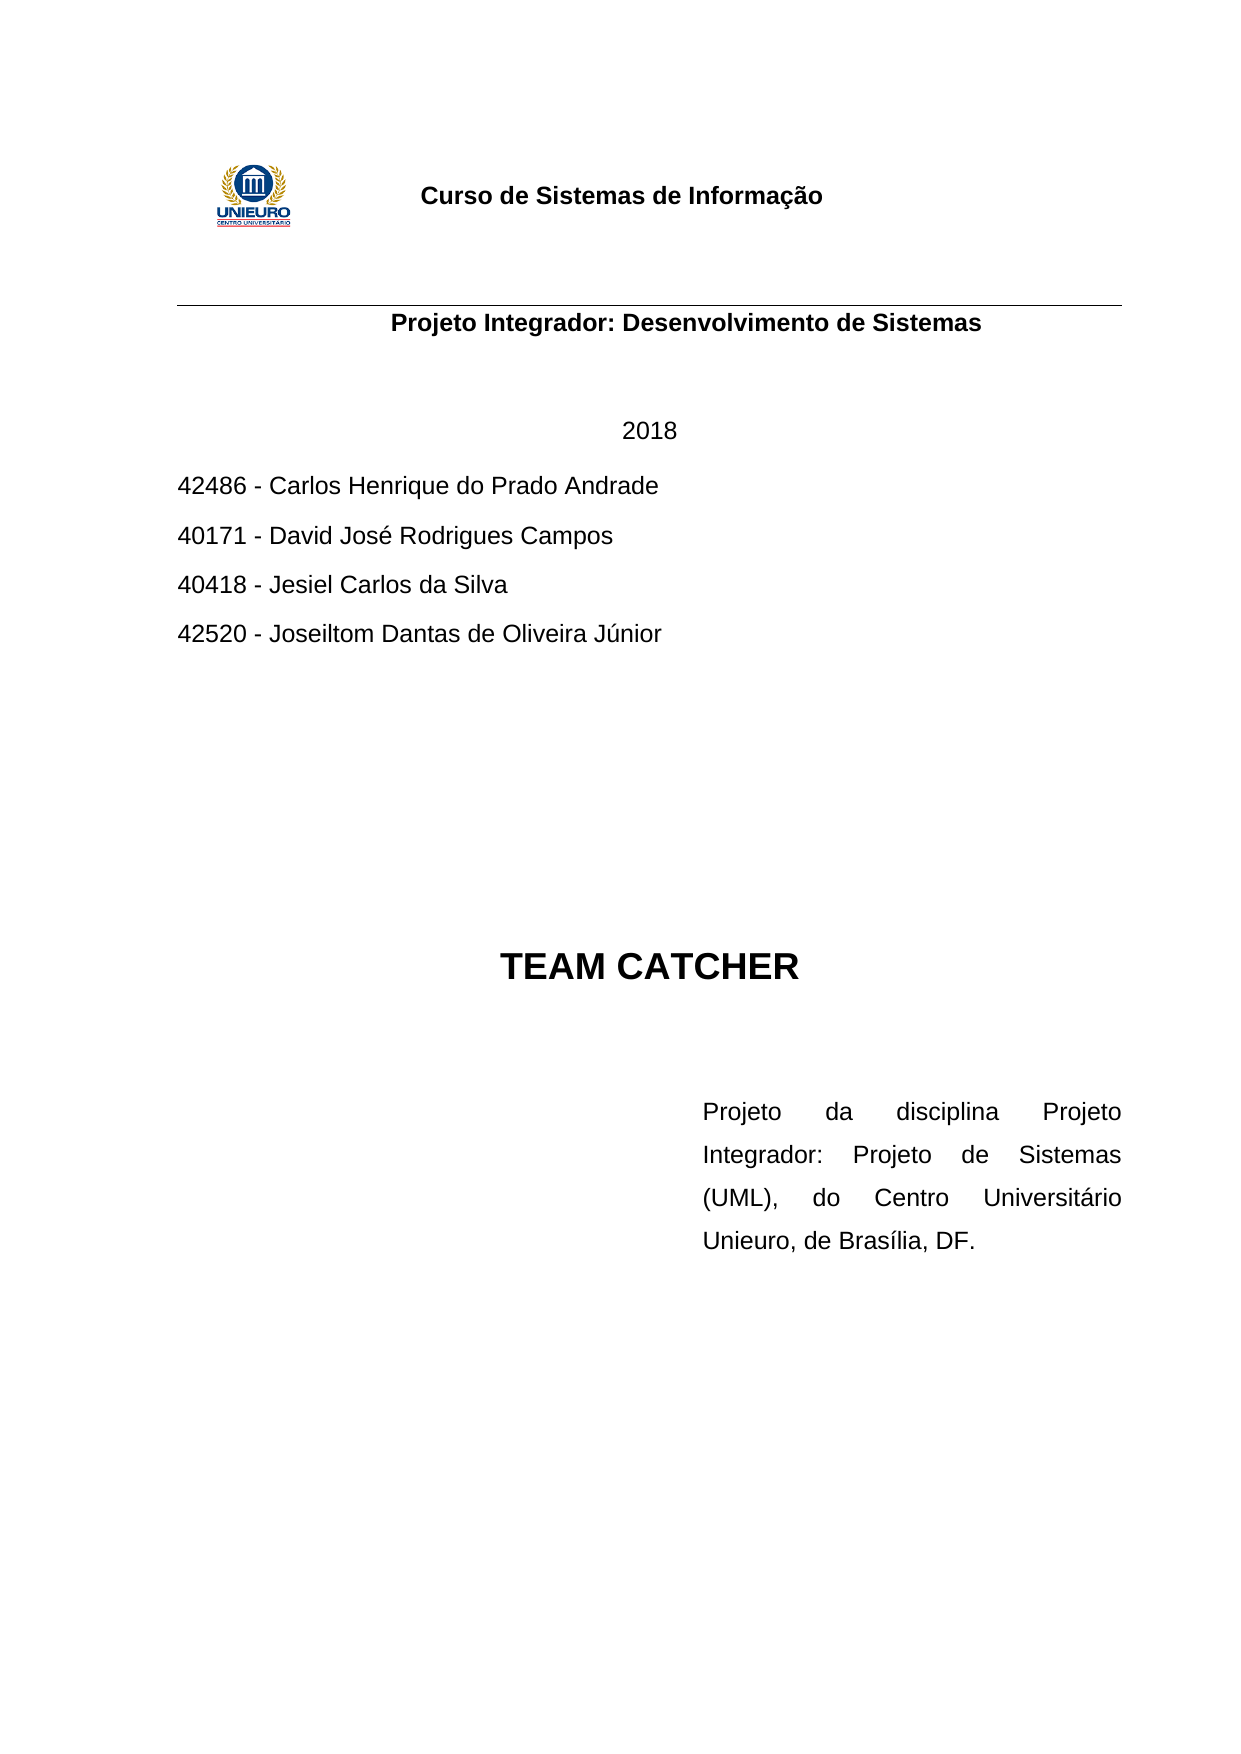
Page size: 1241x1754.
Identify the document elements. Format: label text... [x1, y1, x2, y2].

text 40171 - David José Rodrigues Campos [177, 521, 1122, 549]
text 42486 - Carlos Henrique do Prado Andrade [177, 471, 1122, 500]
text Projeto da disciplina Projeto Integrador: Projeto de Sistemas (UML), do Centro Universitário Unieuro, de Brasília, DF. [702, 1097, 1122, 1255]
text 40418 - Jesiel Carlos da Silva [177, 570, 1122, 599]
text 42520 - Joseiltom Dantas de Oliveira Júnior [177, 619, 1122, 648]
text TEAM CATCHER [177, 944, 1122, 988]
text 2018 [177, 416, 1122, 444]
picture [186, 134, 320, 256]
